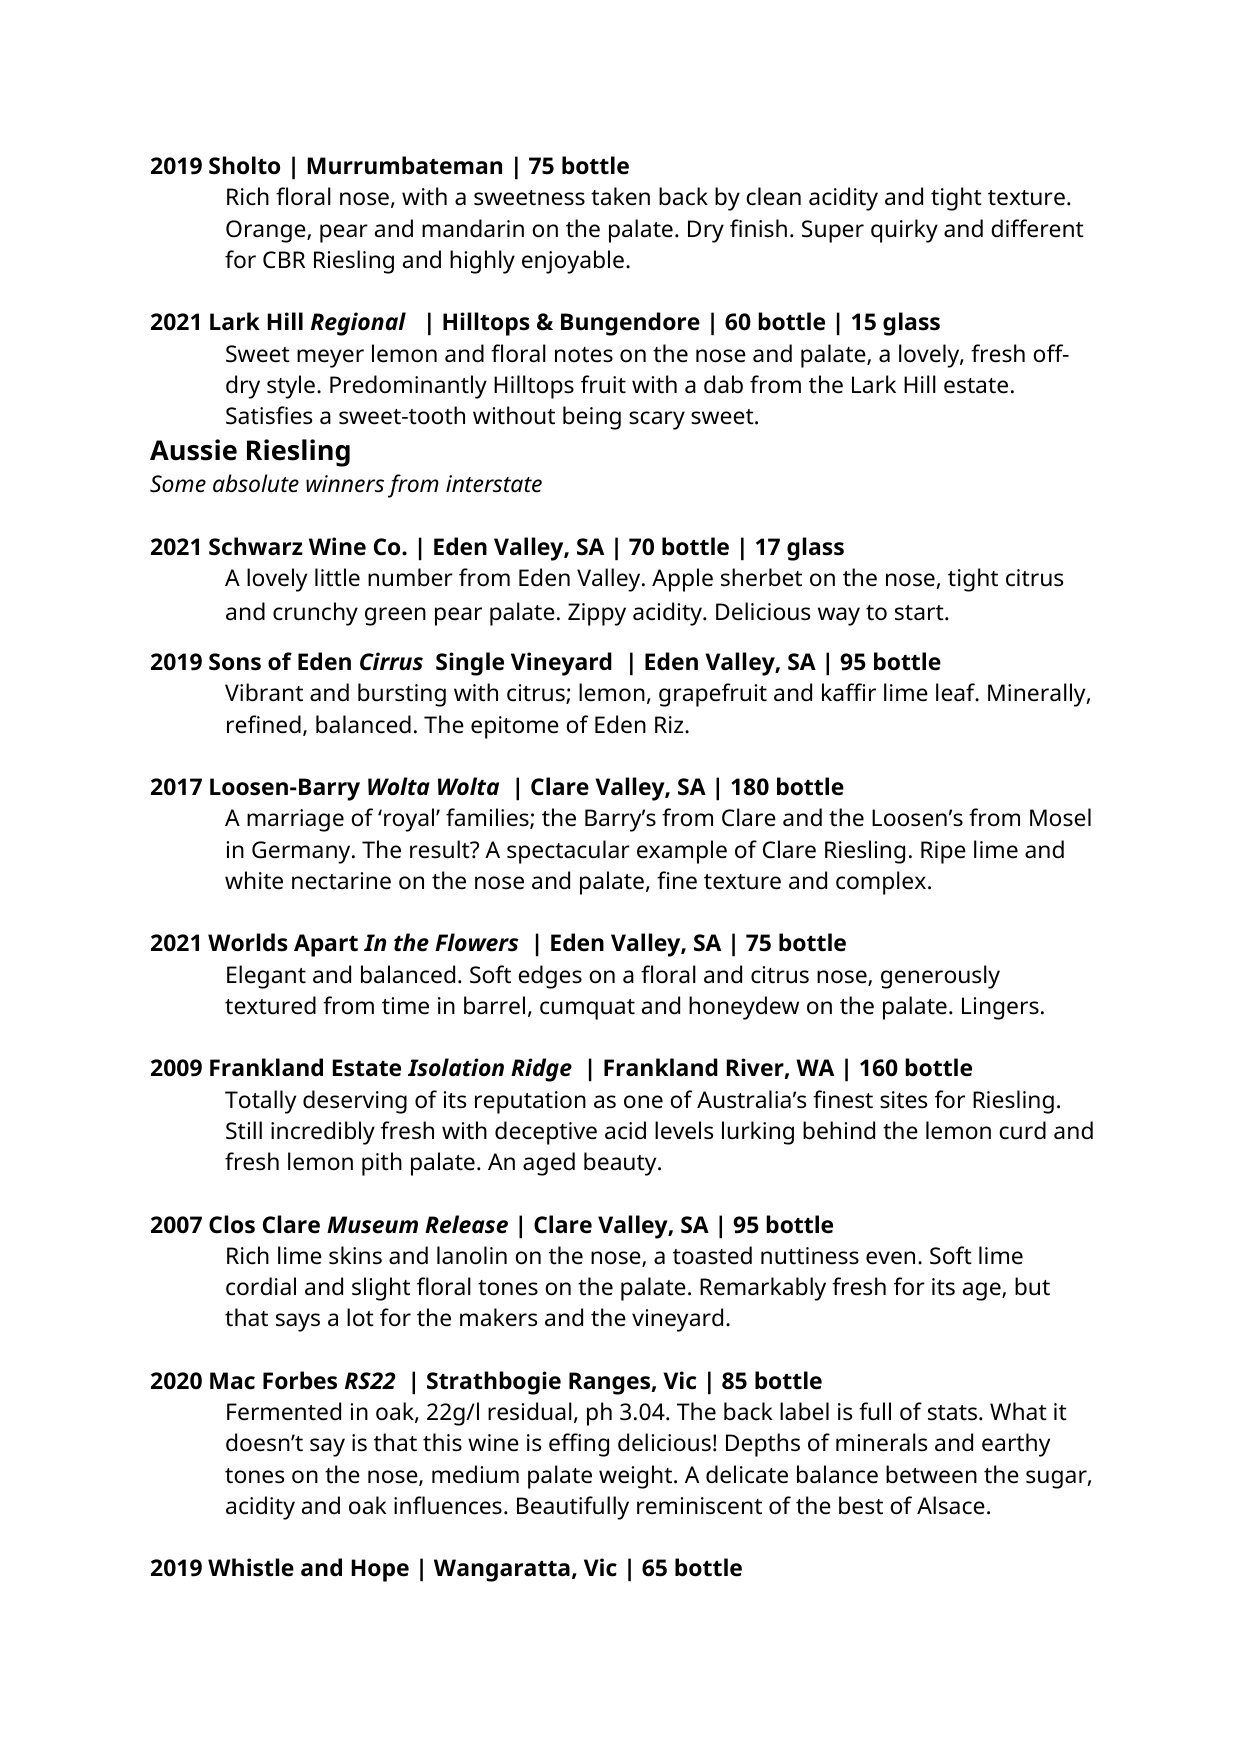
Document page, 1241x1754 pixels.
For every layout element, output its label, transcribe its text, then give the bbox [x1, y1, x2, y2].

text 2009 Frankland Estate Isolation Ridge | Frankland River, WA | 160 bottle [150, 1052, 1098, 1083]
text 2019 Sholto | Murrumbateman | 75 bottle [150, 150, 1098, 181]
text 2019 Sons of Eden Cirrus Single Vineyard | Eden Valley, SA | 95 bottle [150, 646, 1098, 677]
text 2021 Lark Hill Regional | Hilltops & Bungendore | 60 bottle | 15 glass [150, 306, 1098, 337]
text A lovely little number from Eden Valley. Apple sherbet on the nose, tight citrus and crunchy green pear palate. Zippy acidity. Delicious way to start. [225, 562, 1098, 627]
text Rich floral nose, with a sweetness taken back by clean acidity and tight texture. Orange, pear and mandarin on the palate. Dry finish. Super quirky and different for CBR Riesling and highly enjoyable. [225, 181, 1098, 275]
text Aussie Riesling [150, 431, 1098, 468]
text Some absolute winners from interstate [150, 468, 1098, 499]
text 2021 Schwarz Wine Co. | Eden Valley, SA | 70 bottle | 17 glass [150, 531, 1098, 562]
text Vibrant and bursting with citrus; lemon, grapefruit and kaffir lime leaf. Minerally, refined, balanced. The epitome of Eden Riz. [225, 677, 1098, 740]
text 2007 Clos Clare Museum Release | Clare Valley, SA | 95 bottle [150, 1208, 1098, 1240]
text A marriage of ‘royal’ families; the Barry’s from Clare and the Loosen’s from Mosel in Germany. The result? A spectacular example of Clare Riesling. Ripe lime and white nectarine on the nose and palate, fine texture and complex. [225, 802, 1098, 896]
text Elegant and balanced. Soft edges on a floral and citrus nose, generously textured from time in barrel, cumquat and honeydew on the palate. Lingers. [225, 958, 1098, 1021]
text 2017 Loosen-Barry Wolta Wolta | Clare Valley, SA | 180 bottle [150, 771, 1098, 802]
text 2019 Whistle and Hope | Wangaratta, Vic | 65 bottle [150, 1552, 1098, 1583]
text Sweet meyer lemon and floral notes on the nose and palate, a lovely, fresh off-dry style. Predominantly Hilltops fruit with a dab from the Lark Hill estate. Satisfies a sweet-tooth without being scary sweet. [225, 337, 1098, 431]
text Totally deserving of its reputation as one of Australia’s finest sites for Riesling. Still incredibly fresh with deceptive acid levels lurking behind the lemon curd and fresh lemon pith palate. An aged beauty. [225, 1083, 1098, 1177]
text Rich lime skins and lanolin on the nose, a toasted nuttiness even. Soft lime cordial and slight floral tones on the palate. Remarkably fresh for its age, but that says a lot for the makers and the vineyard. [225, 1240, 1098, 1333]
text 2021 Worlds Apart In the Flowers | Eden Valley, SA | 75 bottle [150, 927, 1098, 958]
text 2020 Mac Forbes RS22 | Strathbogie Ranges, Vic | 85 bottle [150, 1365, 1098, 1396]
text Fermented in oak, 22g/l residual, ph 3.04. The back label is full of stats. What it doesn’t say is that this wine is effing delicious! Depths of minerals and earthy tones on the nose, medium palate weight. A delicate balance between the sugar, acidity and oak influences. Beautifully reminiscent of the best of Alsace. [225, 1396, 1098, 1521]
